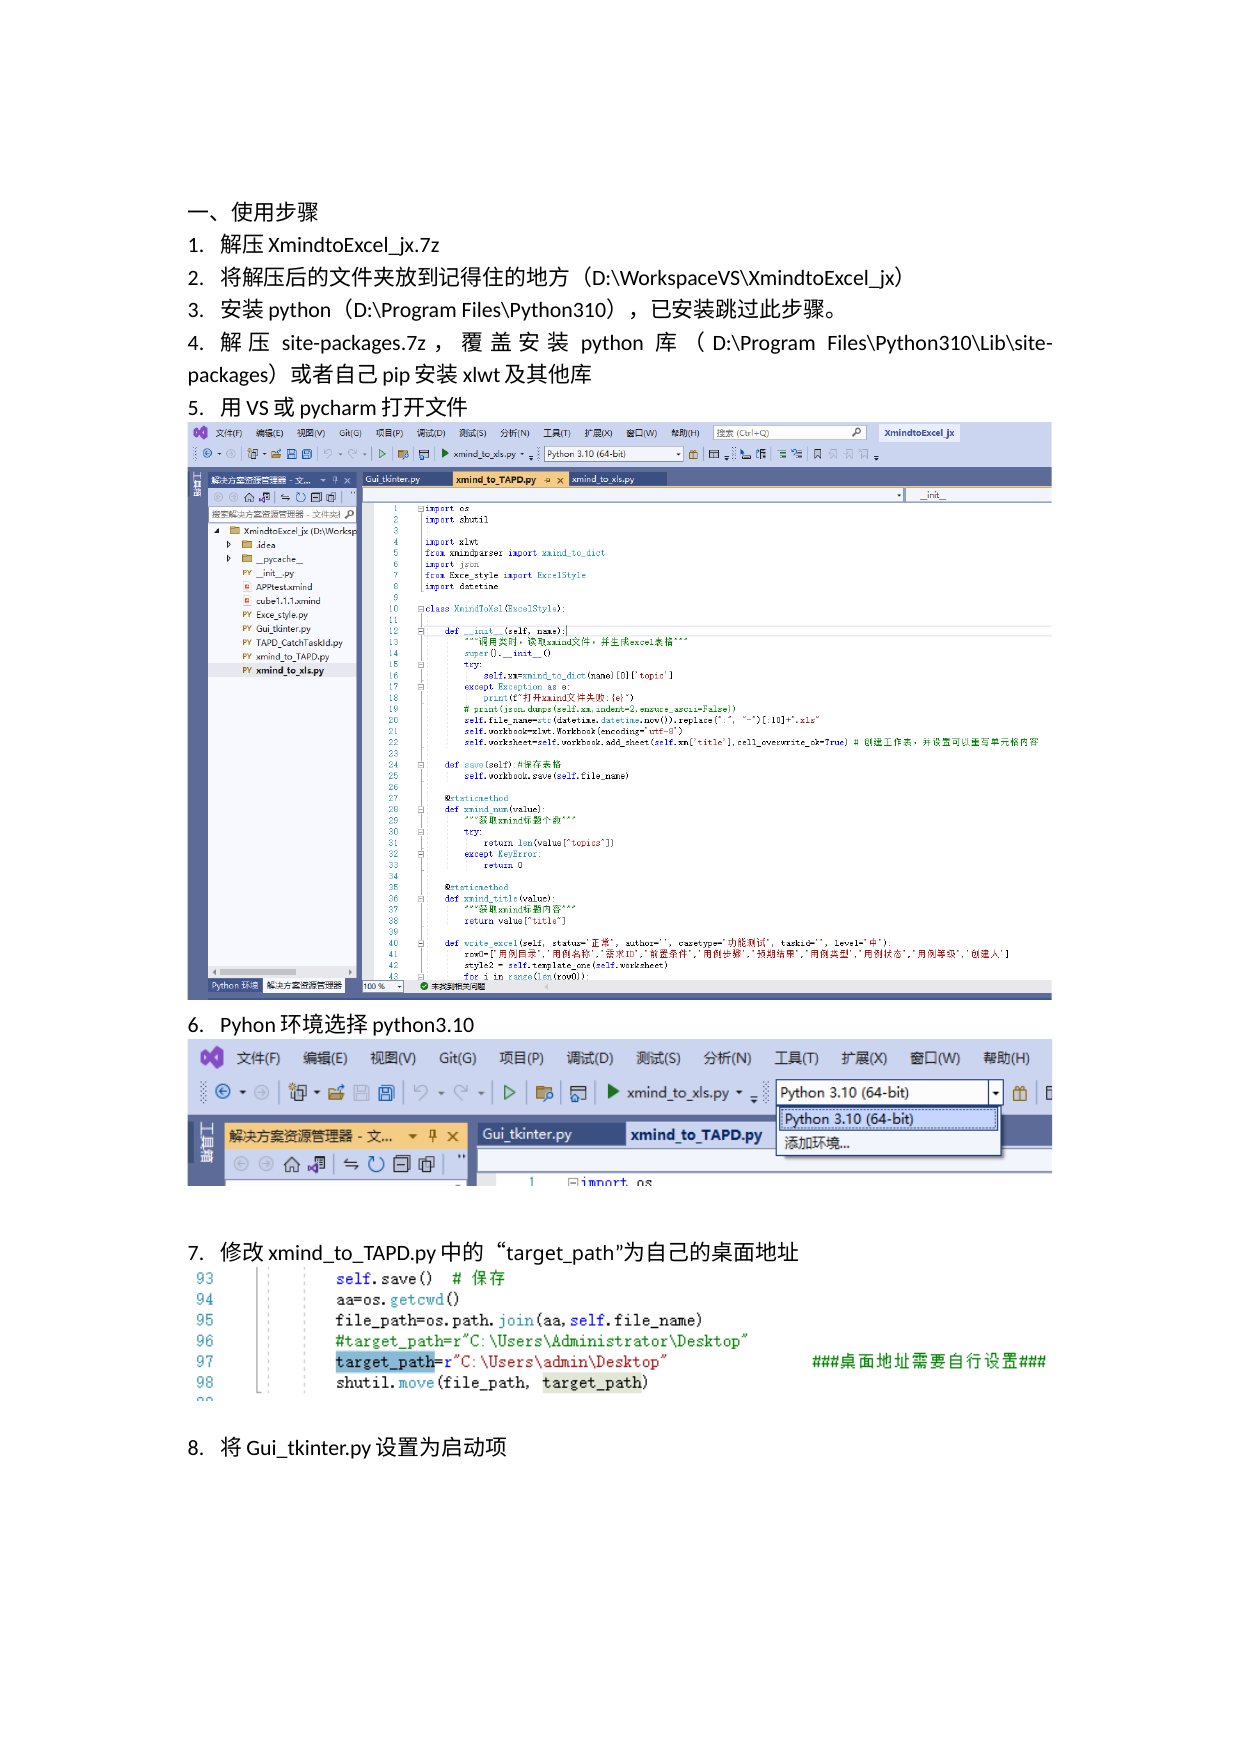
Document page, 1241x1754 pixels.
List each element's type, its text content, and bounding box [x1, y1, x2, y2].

list 使用步骤 [187, 194, 1053, 227]
list 将解压后的文件夹放到记得住的地方（D:\WorkspaceVS\XmindtoExcel_jx） [187, 259, 1053, 292]
list 修改xmind_to_TAPD.py中的“target_path”为自己的桌面地址 [187, 1234, 1053, 1267]
picture [187, 422, 1052, 1000]
list 解压site-packages.7z，覆盖安装python库（D:\Program Files\Python310\Lib\site-packages）或者自己pip安装xlwt及其他库 [187, 324, 1053, 389]
picture [187, 1267, 1053, 1401]
list 解压XmindtoExcel_jx.7z [187, 227, 1053, 259]
list Pyhon环境选择python3.10 [187, 1007, 1053, 1039]
picture [187, 1039, 1053, 1186]
list 安装python（D:\Program Files\Python310），已安装跳过此步骤。 [187, 292, 1053, 324]
list 用VS或pycharm打开文件 [187, 389, 1053, 422]
list 将Gui_tkinter.py设置为启动项 [187, 1429, 1053, 1462]
